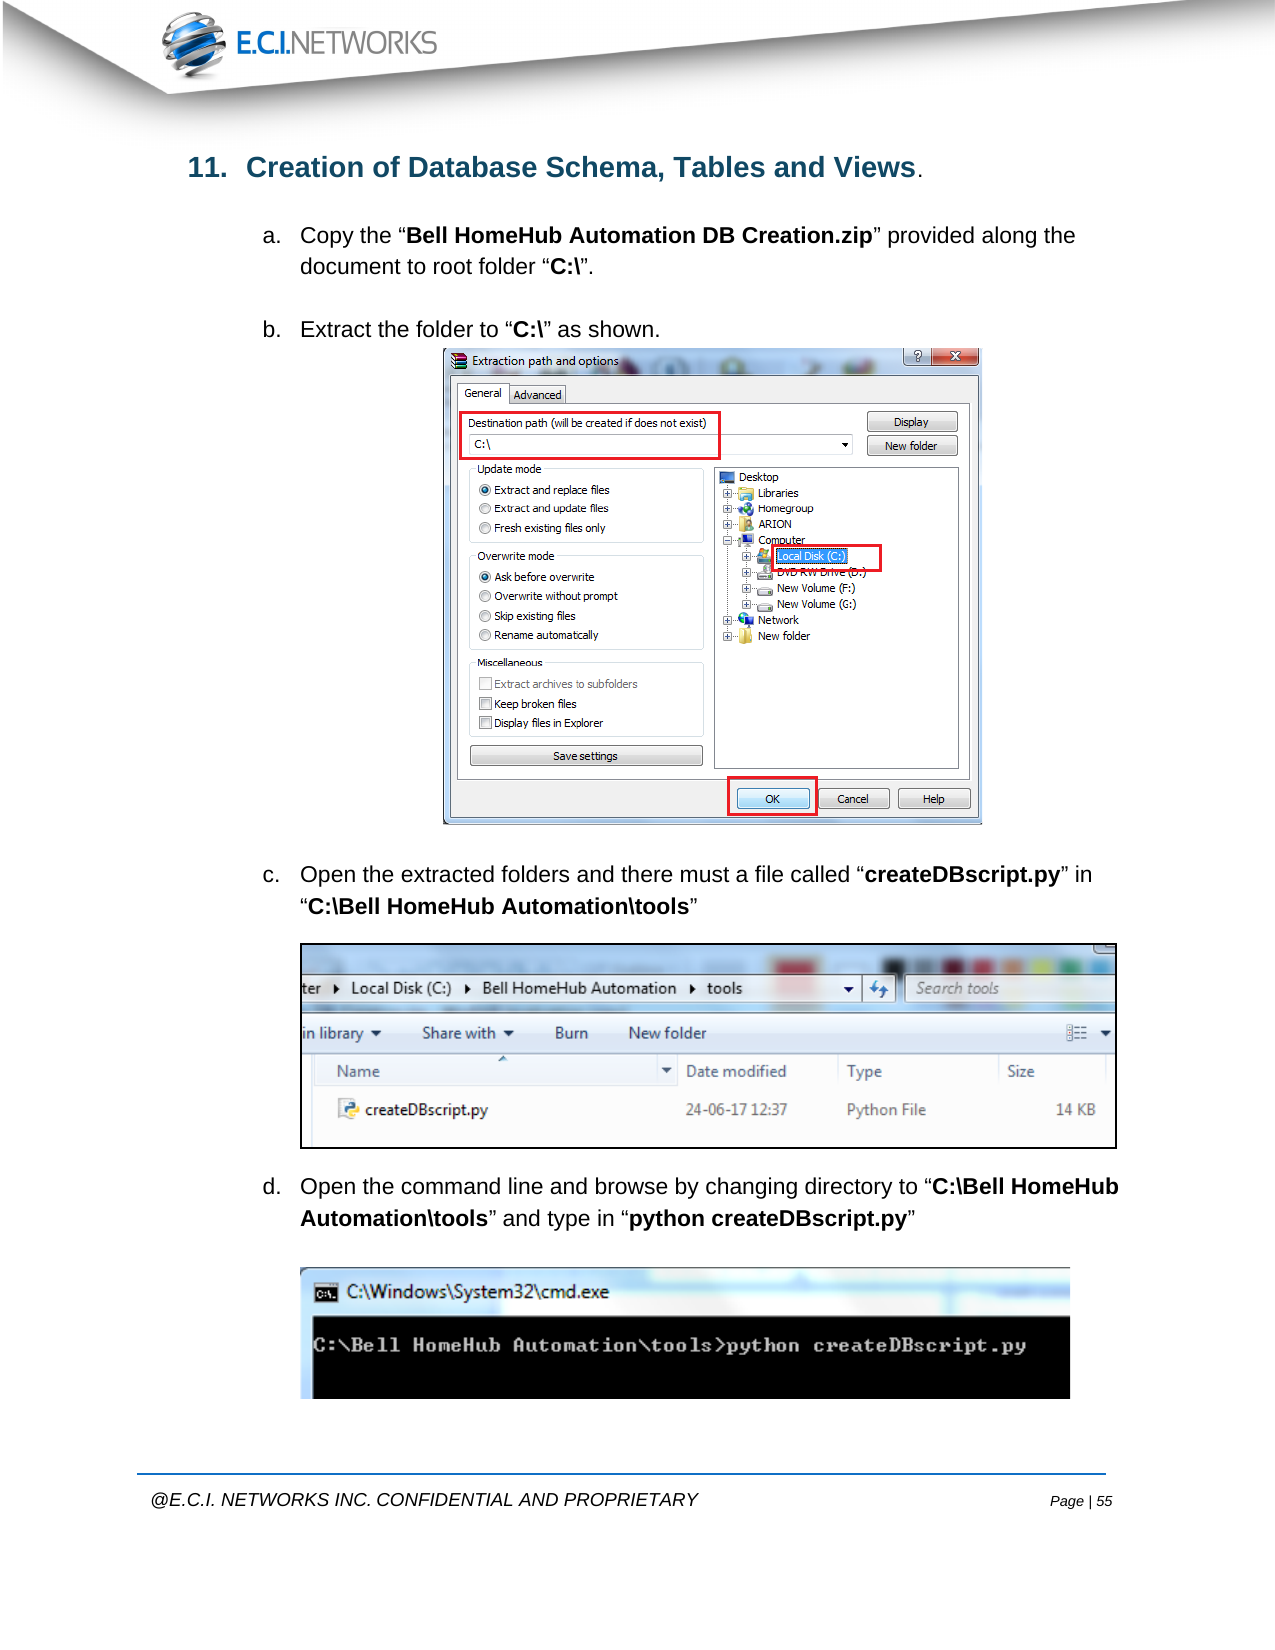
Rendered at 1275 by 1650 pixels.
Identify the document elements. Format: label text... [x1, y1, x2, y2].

picture [443, 348, 983, 825]
list Open the command line and browse by changing directory to “C:\Bell HomeHub Automation\tools” and type in “python createDBscript.py” [262, 1173, 1125, 1231]
list Copy the “Bell HomeHub Automation DB Creation.zip” provided along the document to root folder “C:\”. [262, 222, 1125, 280]
list Creation of Database Schema, Tables and Views. [187, 150, 1125, 183]
list Open the extracted folders and there must a file called “createDBscript.py” in “C:\Bell HomeHub Automation\tools” [262, 861, 1125, 919]
list Extract the folder to “C:\” as shown. [262, 316, 1125, 343]
picture [4, 0, 1274, 155]
picture [300, 1267, 1071, 1399]
picture [302, 945, 1115, 1147]
